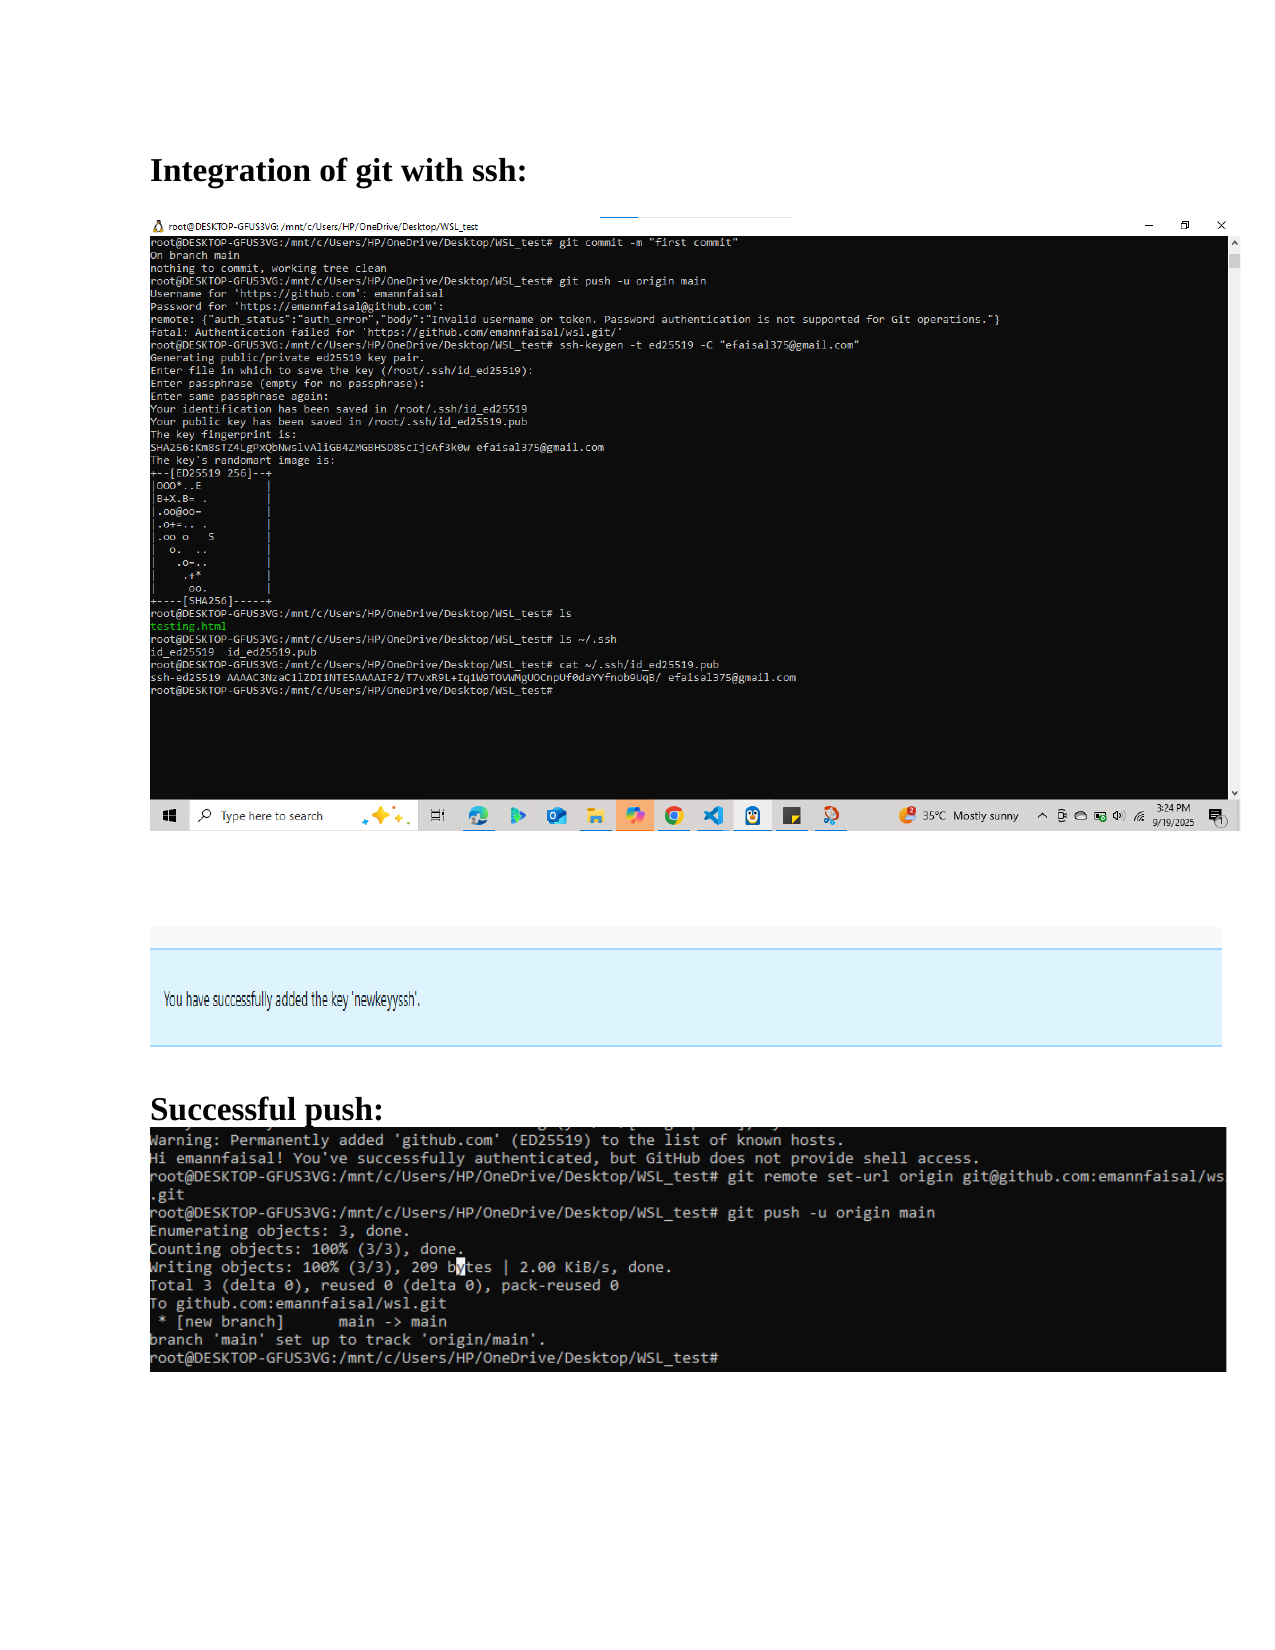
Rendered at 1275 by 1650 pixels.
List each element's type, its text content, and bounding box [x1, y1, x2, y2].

text Successful push: [150, 1089, 1125, 1127]
text Integration of git with ssh: [150, 150, 1125, 188]
picture [150, 927, 1222, 1060]
picture [150, 217, 1241, 831]
picture [150, 1127, 1227, 1372]
